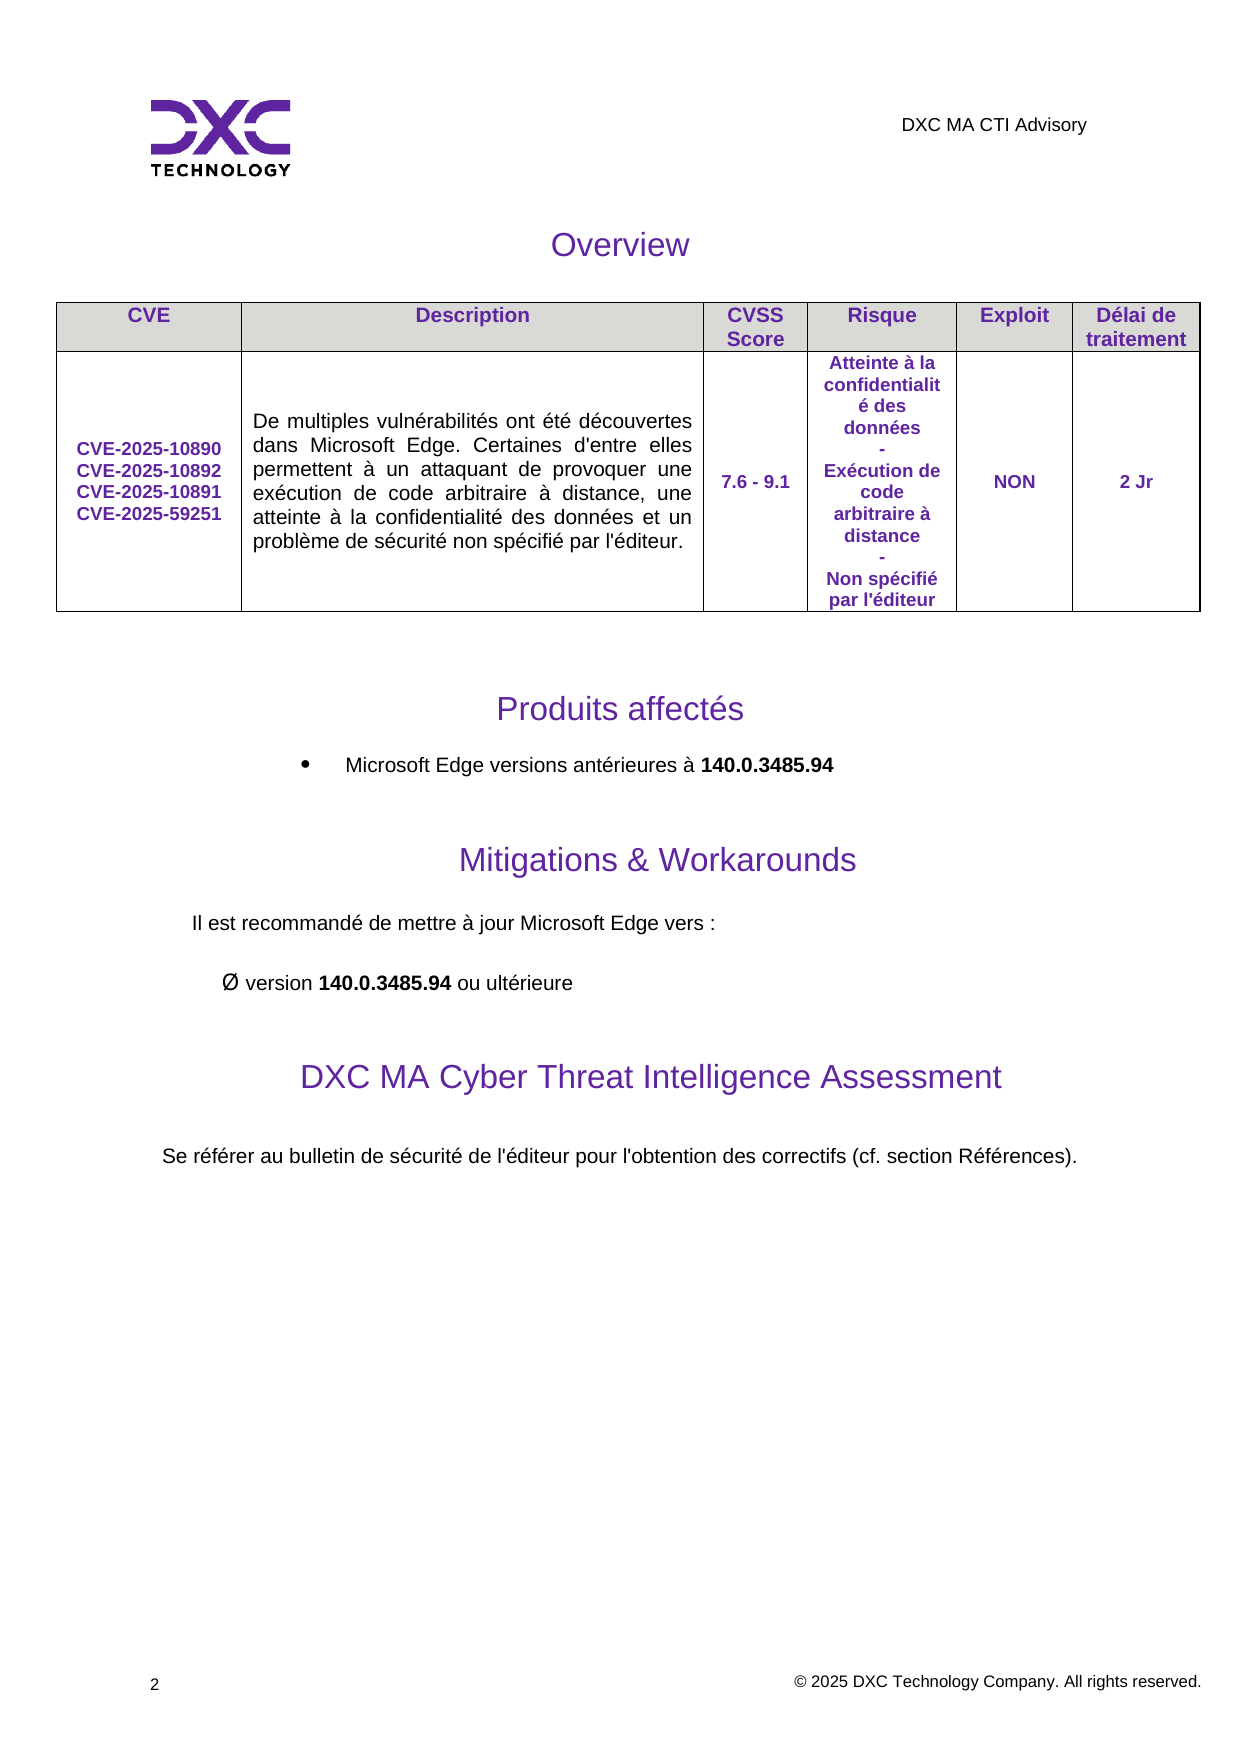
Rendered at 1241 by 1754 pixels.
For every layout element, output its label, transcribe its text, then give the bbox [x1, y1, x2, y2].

table_cell CVE-2025-10890 CVE-2025-10892 CVE-2025-10891 CVE-2025-59251 [57, 352, 241, 611]
table_header Risque [808, 303, 956, 351]
table_header Délai de traitement [1073, 303, 1199, 351]
table_header CVSS Score [704, 303, 807, 351]
text Overview [150, 225, 1090, 263]
table_cell Atteinte à la confidentialité des données - Exécution de code arbitraire à distance - Non spécifié par l'éditeur [808, 352, 956, 611]
table_cell NON [957, 352, 1072, 611]
table_cell 2 Jr [1073, 352, 1199, 611]
table_header Exploit [957, 303, 1072, 351]
table_cell 7.6 - 9.1 [704, 352, 807, 611]
text Se référer au bulletin de sécurité de l'éditeur pour l'obtention des correctifs (cf. section Références). [150, 1144, 1090, 1168]
text Produits affectés [150, 688, 1090, 727]
table_header CVE [57, 303, 241, 351]
table_cell De multiples vulnérabilités ont été découvertes dans Microsoft Edge. Certaines d'entre elles permettent à un attaquant de provoquer une exécution de code arbitraire à distance, une atteinte à la confidentialité des données et un problème de sécurité non spécifié par l'éditeur. [242, 352, 703, 611]
table_header Description [242, 303, 703, 351]
text DXC MA Cyber Threat Intelligence Assessment [225, 1057, 1237, 1096]
list Mitigations & Workarounds [225, 840, 1090, 878]
text Il est recommandé de mettre à jour Microsoft Edge vers : Ø version 140.0.3485.94 ou ultérieure [192, 910, 1090, 997]
picture [150, 96, 300, 181]
table_header · Microsoft Edge versions antérieures à 140.0.3485.94 [290, 753, 1089, 796]
